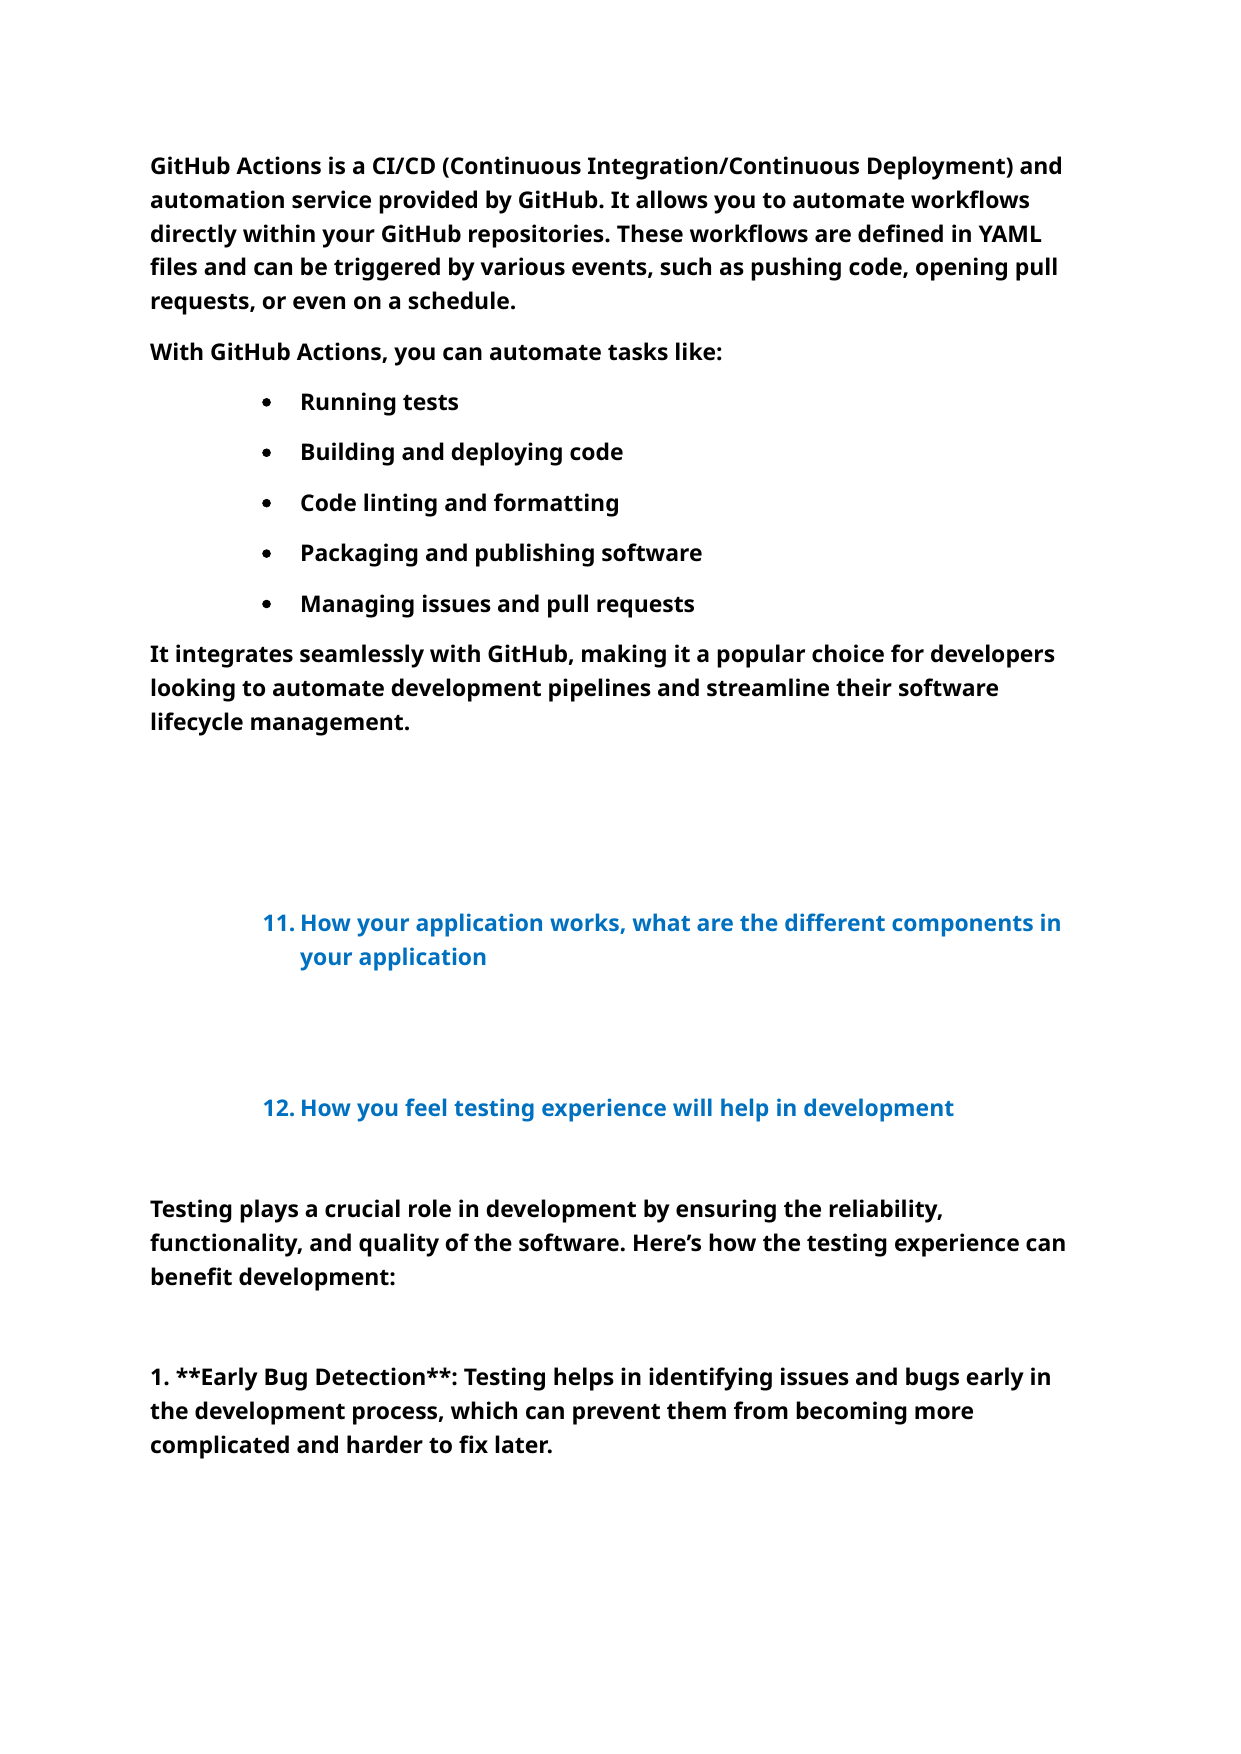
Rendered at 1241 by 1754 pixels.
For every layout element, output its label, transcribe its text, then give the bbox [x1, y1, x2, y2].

list Running tests [262, 386, 1090, 417]
text It integrates seamlessly with GitHub, making it a popular choice for developers looking to automate development pipelines and streamline their software lifecycle management. [150, 638, 1090, 737]
list How your application works, what are the different components in your application [262, 907, 1090, 972]
list Code linting and formatting [262, 487, 1090, 518]
list Packaging and publishing software [262, 537, 1090, 568]
text GitHub Actions is a CI/CD (Continuous Integration/Continuous Deployment) and automation service provided by GitHub. It allows you to automate workflows directly within your GitHub repositories. These workflows are defined in YAML files and can be triggered by various events, such as pushing code, opening pull requests, or even on a schedule. [150, 150, 1090, 316]
list How you feel testing experience will help in development [262, 1092, 1090, 1123]
list Building and deploying code [262, 436, 1090, 467]
text With GitHub Actions, you can automate tasks like: [150, 335, 1090, 367]
text 1. **Early Bug Detection**: Testing helps in identifying issues and bugs early in the development process, which can prevent them from becoming more complicated and harder to fix later. [150, 1361, 1090, 1460]
list Managing issues and pull requests [262, 587, 1090, 619]
text Testing plays a crucial role in development by ensuring the reliability, functionality, and quality of the software. Here’s how the testing experience can benefit development: [150, 1193, 1090, 1292]
